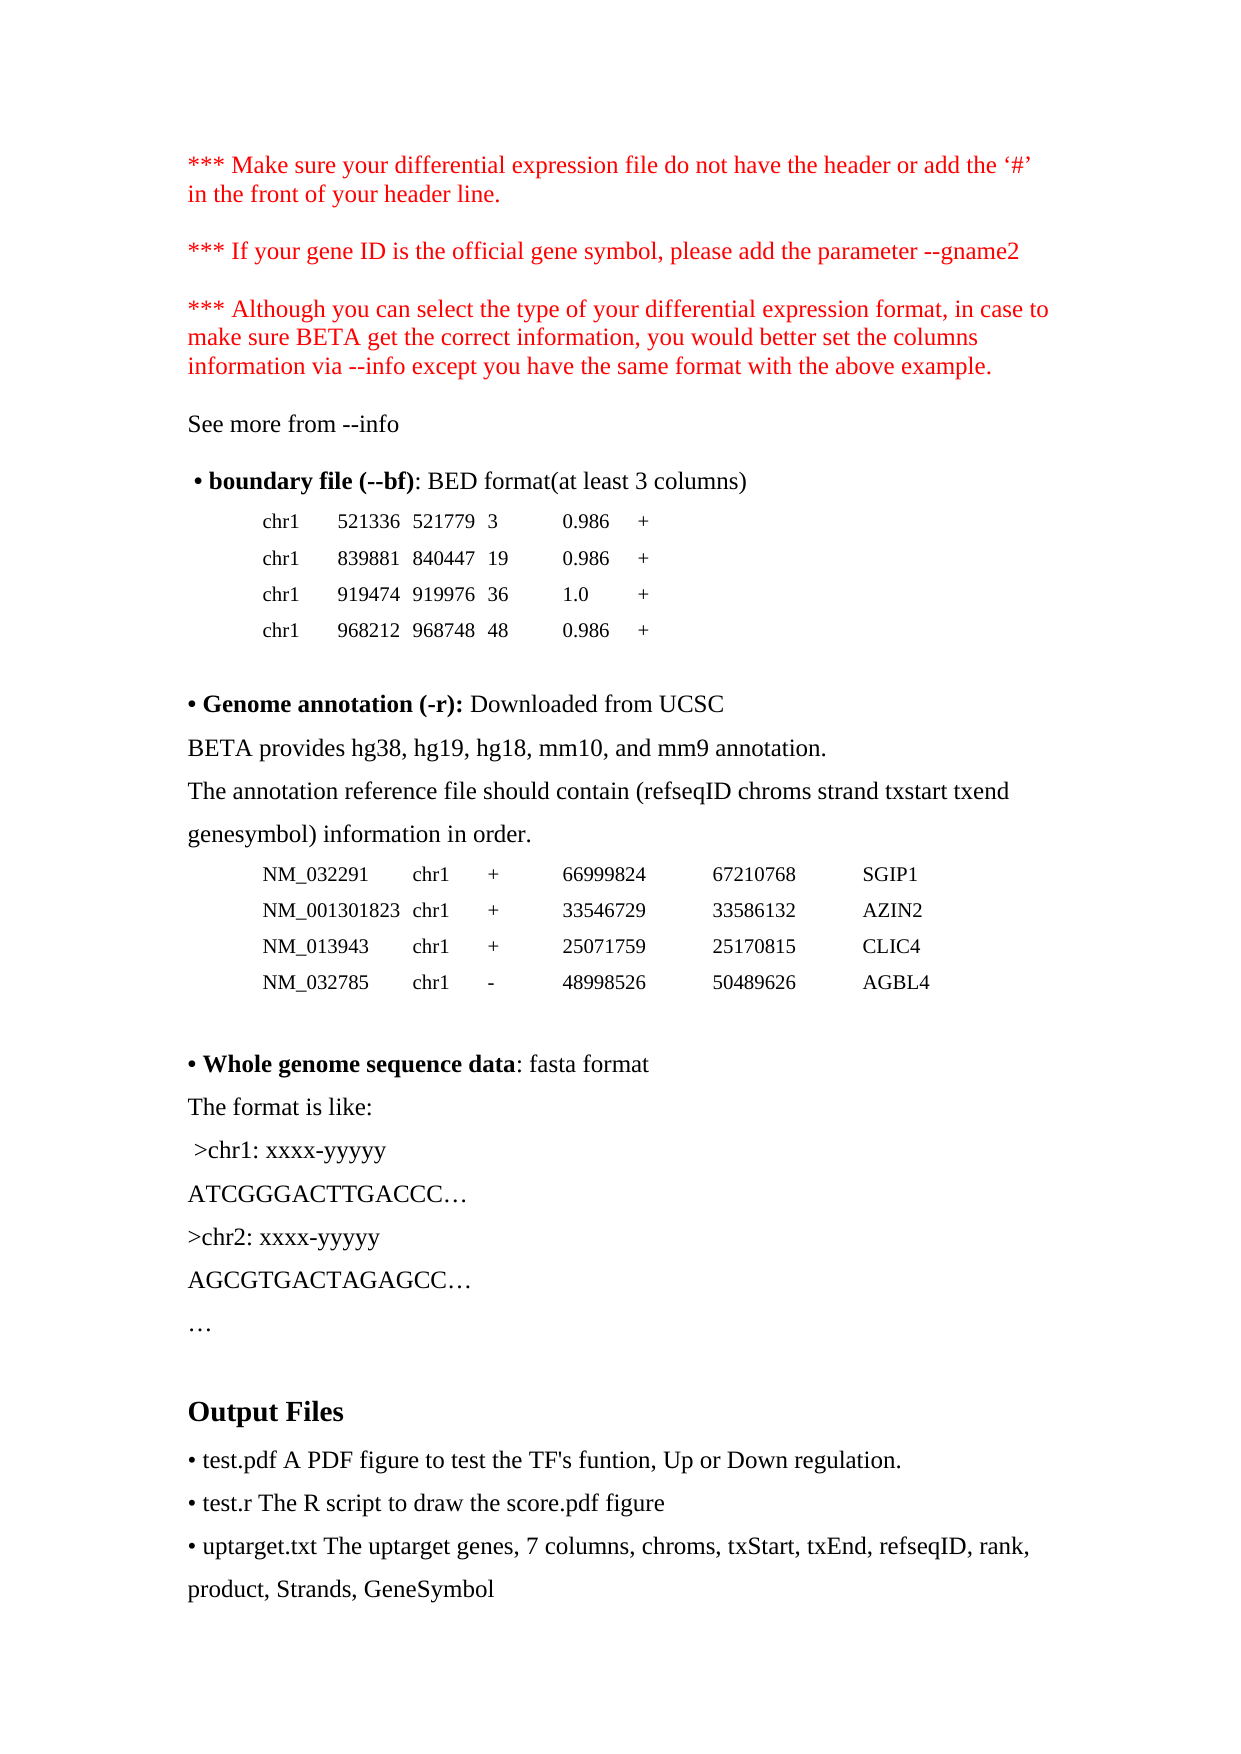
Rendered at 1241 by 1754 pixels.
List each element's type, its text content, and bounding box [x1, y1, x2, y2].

text >chr1: xxxx-yyyyy [187, 1136, 1053, 1164]
text • test.r The R script to draw the score.pdf figure [187, 1488, 1053, 1517]
text • uptarget.txt The uptarget genes, 7 columns, chroms, txStart, txEnd, refseqID, rank, product, Strands, GeneSymbol [187, 1531, 1053, 1603]
text The annotation reference file should contain (refseqID chroms strand txstart txend genesymbol) information in order. [187, 776, 1053, 848]
text The format is like: [187, 1092, 1053, 1121]
text NM_032785 chr1 - 48998526 50489626 AGBL4 [262, 970, 1053, 994]
text chr1 839881 840447 19 0.986 + [262, 545, 1053, 569]
text chr1 521336 521779 3 0.986 + [262, 509, 1053, 533]
text NM_013943 chr1 + 25071759 25170815 CLIC4 [262, 934, 1053, 958]
text • Genome annotation (-r): Downloaded from UCSC [187, 689, 1053, 718]
text AGCGTGACTAGAGCC… [187, 1265, 1053, 1294]
text See more from --info [187, 409, 1053, 437]
text ATCGGGACTTGACCC… [187, 1179, 1053, 1207]
text *** Although you can select the type of your differential expression format, in case to make sure BETA get the correct information, you would better set the columns information via --info except you have the same format with the above example. [187, 294, 1053, 380]
text chr1 968212 968748 48 0.986 + [262, 617, 1053, 642]
text BETA provides hg38, hg19, hg18, mm10, and mm9 annotation. [187, 733, 1053, 761]
text • boundary file (--bf): BED format(at least 3 columns) [187, 466, 1053, 495]
text • Whole genome sequence data: fasta format [187, 1049, 1053, 1078]
text *** Make sure your differential expression file do not have the header or add the ‘#’ in the front of your header line. [187, 150, 1053, 207]
text NM_001301823 chr1 + 33546729 33586132 AZIN2 [262, 898, 1053, 922]
text *** If your gene ID is the official gene symbol, please add the parameter --gname2 [187, 236, 1053, 265]
text NM_032291 chr1 + 66999824 67210768 SGIP1 [262, 862, 1053, 886]
text Output Files [187, 1394, 1053, 1428]
text chr1 919474 919976 36 1.0 + [262, 581, 1053, 606]
text • test.pdf A PDF figure to test the TF's funtion, Up or Down regulation. [187, 1445, 1053, 1473]
text … [187, 1308, 1053, 1337]
text >chr2: xxxx-yyyyy [187, 1222, 1053, 1251]
